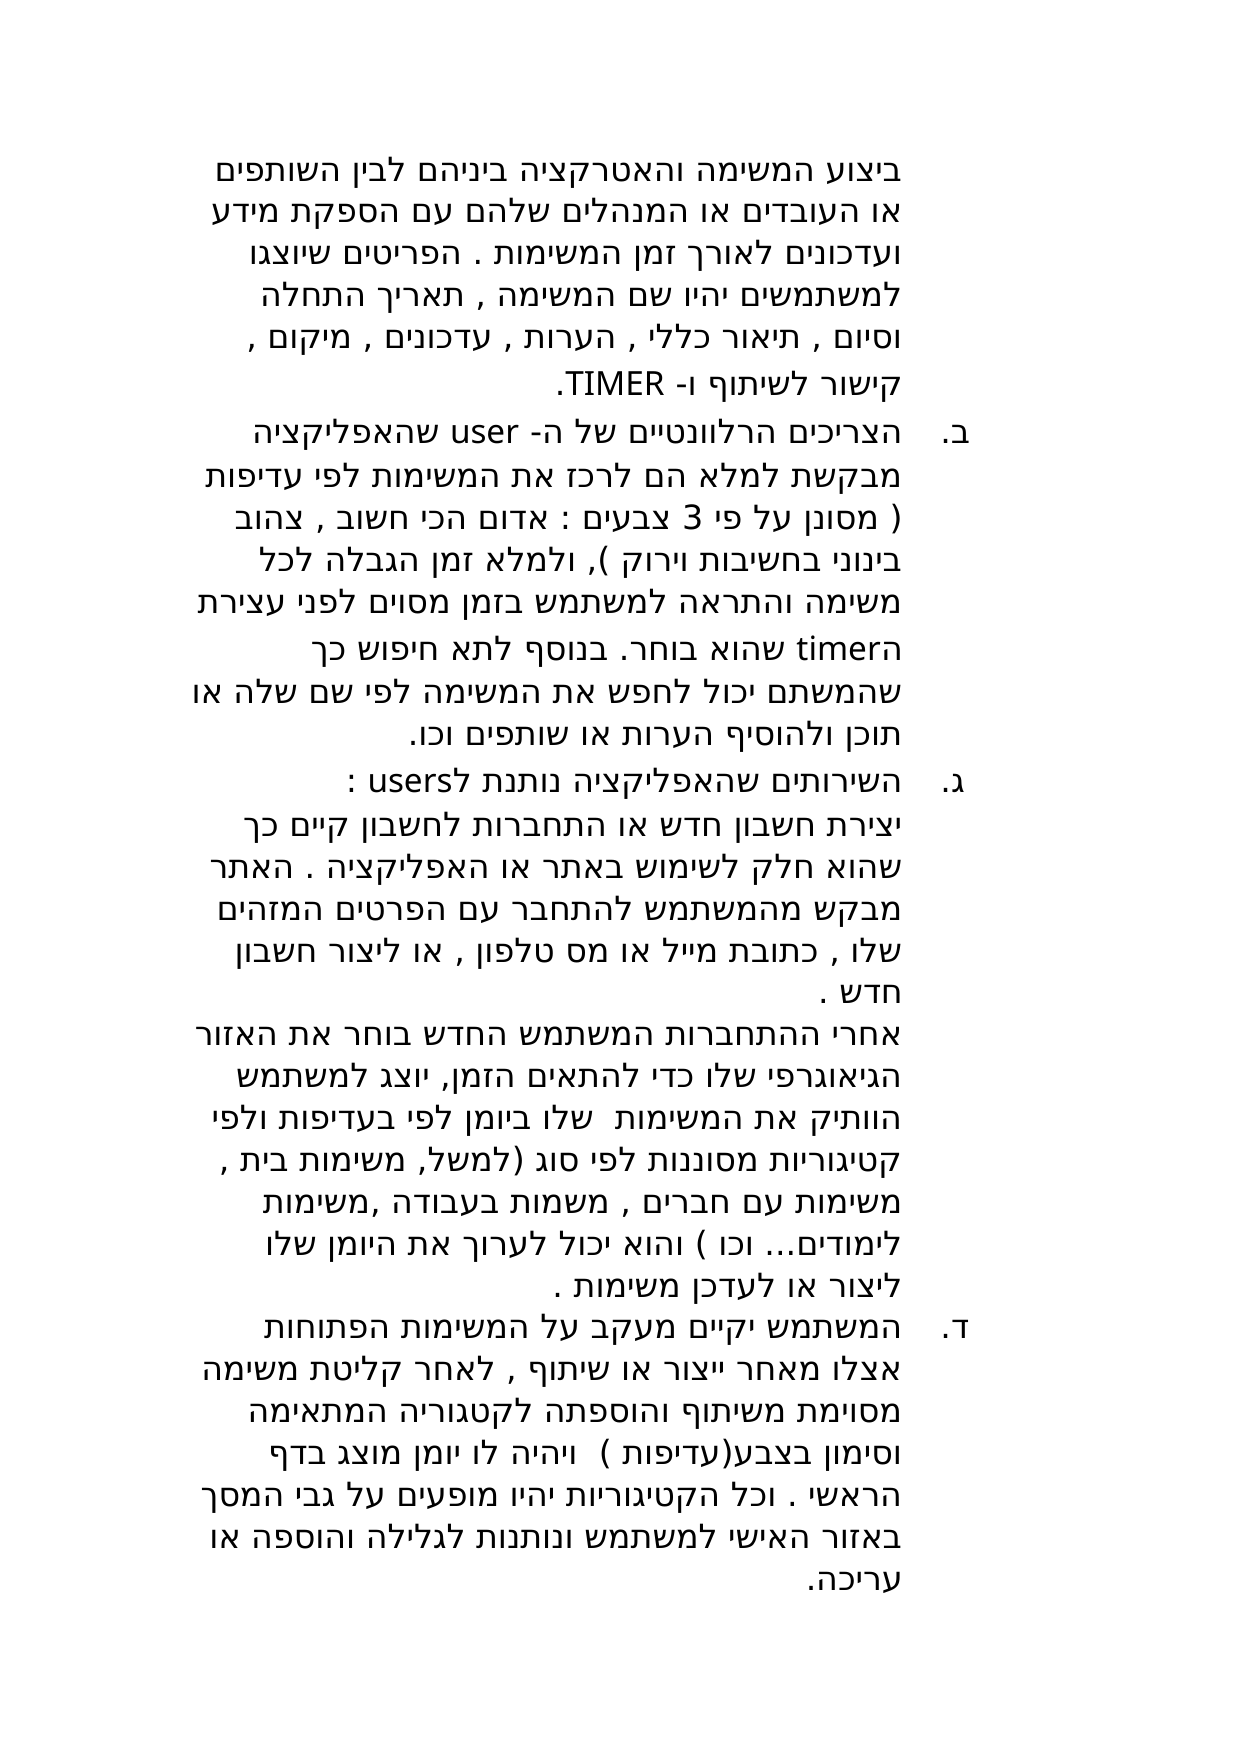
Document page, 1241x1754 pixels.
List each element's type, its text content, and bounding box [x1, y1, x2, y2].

list המשתמש יקיים מעקב על המשימות הפתוחות אצלו מאחר ייצור או שיתוף , לאחר קליטת משימה מסוימת משיתוף והוספתה לקטגוריה המתאימה וסימון בצבע(עדיפות ) ויהיה לו יומן מוצג בדף הראשי . וכל הקטיגוריות יהיו מופעים על גבי המסך באזור האישי למשתמש ונותנות לגלילה והוספה או עריכה. [187, 1308, 940, 1598]
list השירותים שהאפליקציה נותנת לusers : [187, 756, 940, 802]
list אחרי ההתחברות המשתמש החדש בוחר את האזור הגיאוגרפי שלו כדי להתאים הזמן, יוצג למשתמש הוותיק את המשימות שלו ביומן לפי בעדיפות ולפי קטיגוריות מסוננות לפי סוג (למשל, משימות בית , משימות עם חברים , משמות בעבודה ,משימות לימודים... וכו ) והוא יכול לערוך את היומן שלו ליצור או לעדכן משימות . [187, 1015, 903, 1305]
list יצירת חשבון חדש או התחברות לחשבון קיים כך שהוא חלק לשימוש באתר או האפליקציה . האתר מבקש מהמשתמש להתחבר עם הפרטים המזהים שלו , כתובת מייל או מס טלפון , או ליצור חשבון חדש . [187, 805, 903, 1012]
list הצריכים הרלוונטיים של ה- user שהאפליקציה מבקשת למלא הם לרכז את המשימות לפי עדיפות ( מסונן על פי 3 צבעים : אדום הכי חשוב , צהוב בינוני בחשיבות וירוק ), ולמלא זמן הגבלה לכל משימה והתראה למשתמש בזמן מסוים לפני עצירת הtimer שהוא בוחר. בנוסף לתא חיפוש כך שהמשתם יכול לחפש את המשימה לפי שם שלה או תוכן ולהוסיף הערות או שותפים וכו. [187, 408, 940, 753]
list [187, 150, 903, 405]
